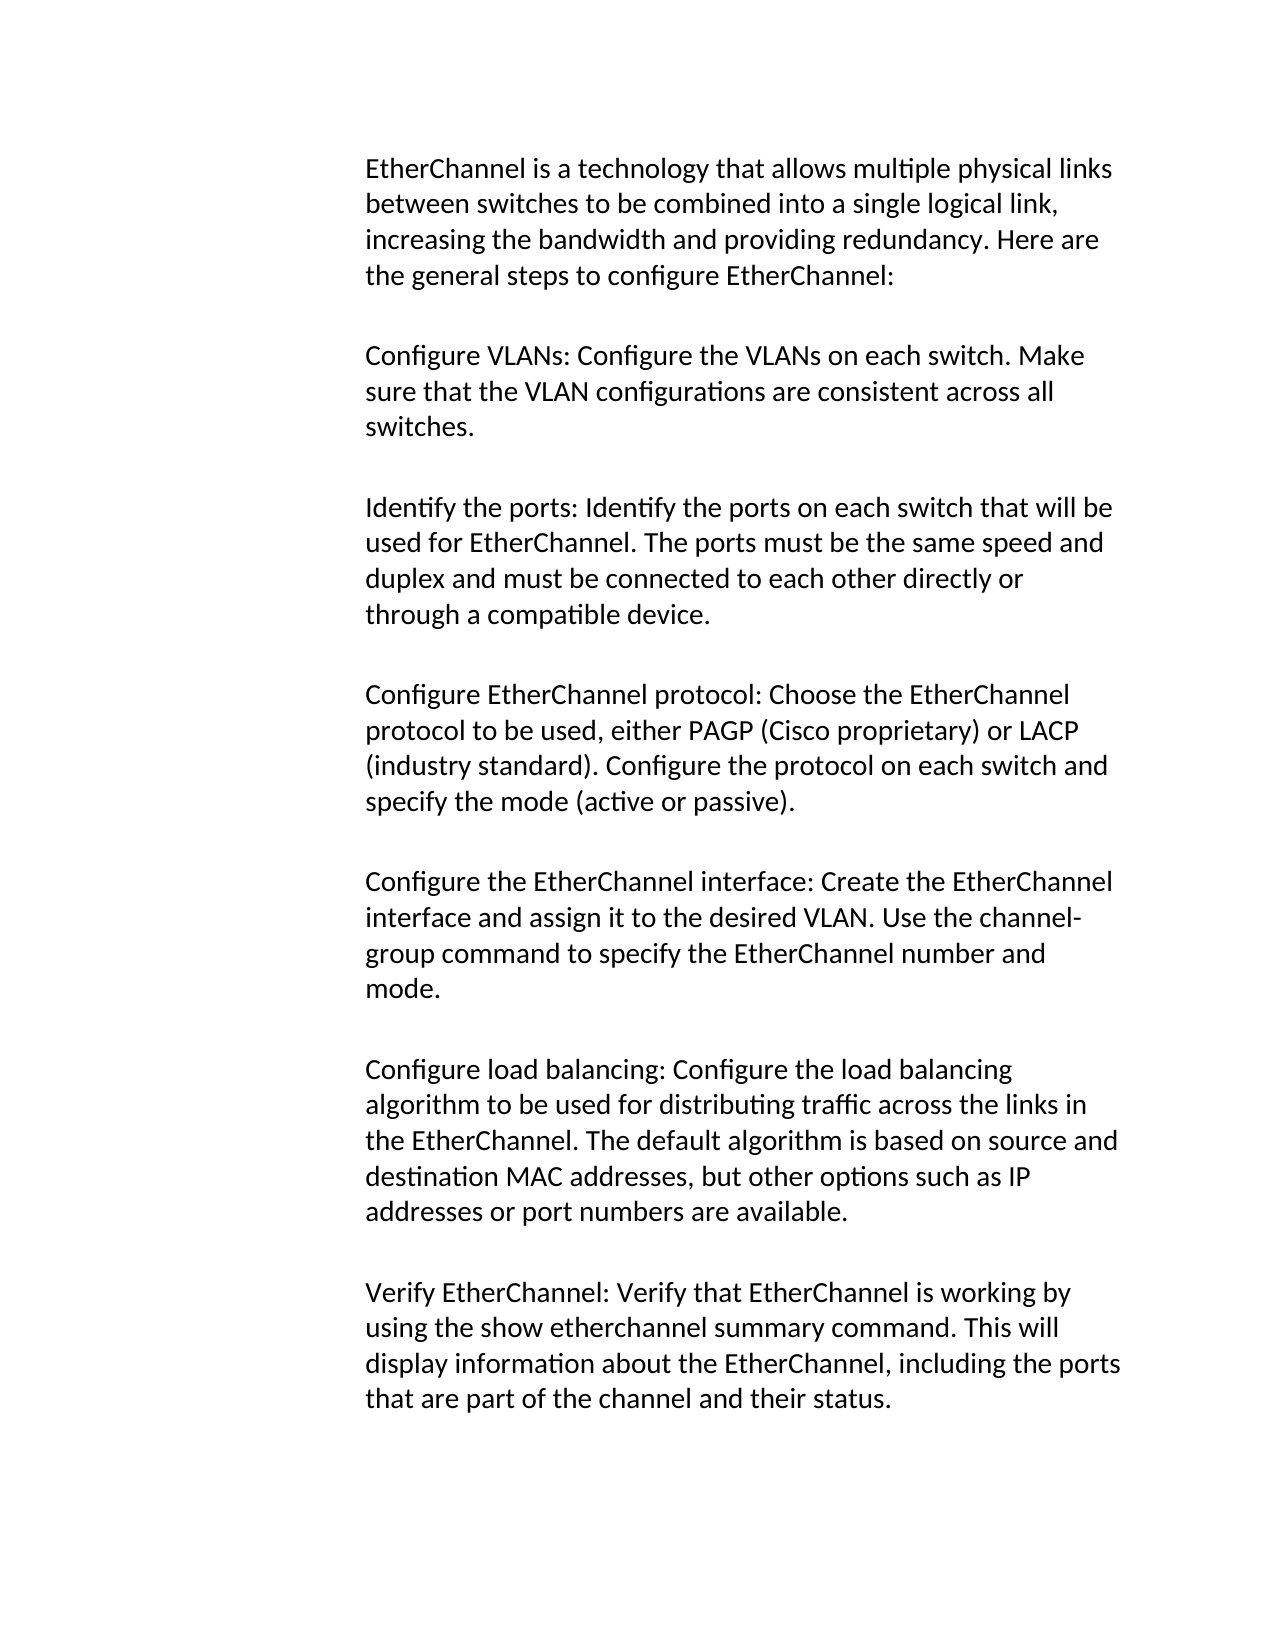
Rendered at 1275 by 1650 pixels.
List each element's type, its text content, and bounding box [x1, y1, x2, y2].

text Configure the EtherChannel interface: Create the EtherChannel interface and assign it to the desired VLAN. Use the channel-group command to specify the EtherChannel number and mode. [365, 863, 1125, 1006]
text Configure VLANs: Configure the VLANs on each switch. Make sure that the VLAN configurations are consistent across all switches. [365, 337, 1125, 444]
text Identify the ports: Identify the ports on each switch that will be used for EtherChannel. The ports must be the same speed and duplex and must be connected to each other directly or through a compatible device. [365, 489, 1125, 631]
text Configure EtherChannel protocol: Choose the EtherChannel protocol to be used, either PAGP (Cisco proprietary) or LACP (industry standard). Configure the protocol on each switch and specify the mode (active or passive). [365, 676, 1125, 819]
text EtherChannel is a technology that allows multiple physical links between switches to be combined into a single logical link, increasing the bandwidth and providing redundancy. Here are the general steps to configure EtherChannel: [365, 150, 1125, 292]
text Configure load balancing: Configure the load balancing algorithm to be used for distributing traffic across the links in the EtherChannel. The default algorithm is based on source and destination MAC addresses, but other options such as IP addresses or port numbers are available. [365, 1051, 1125, 1229]
text Verify EtherChannel: Verify that EtherChannel is working by using the show etherchannel summary command. This will display information about the EtherChannel, including the ports that are part of the channel and their status. [365, 1274, 1125, 1416]
